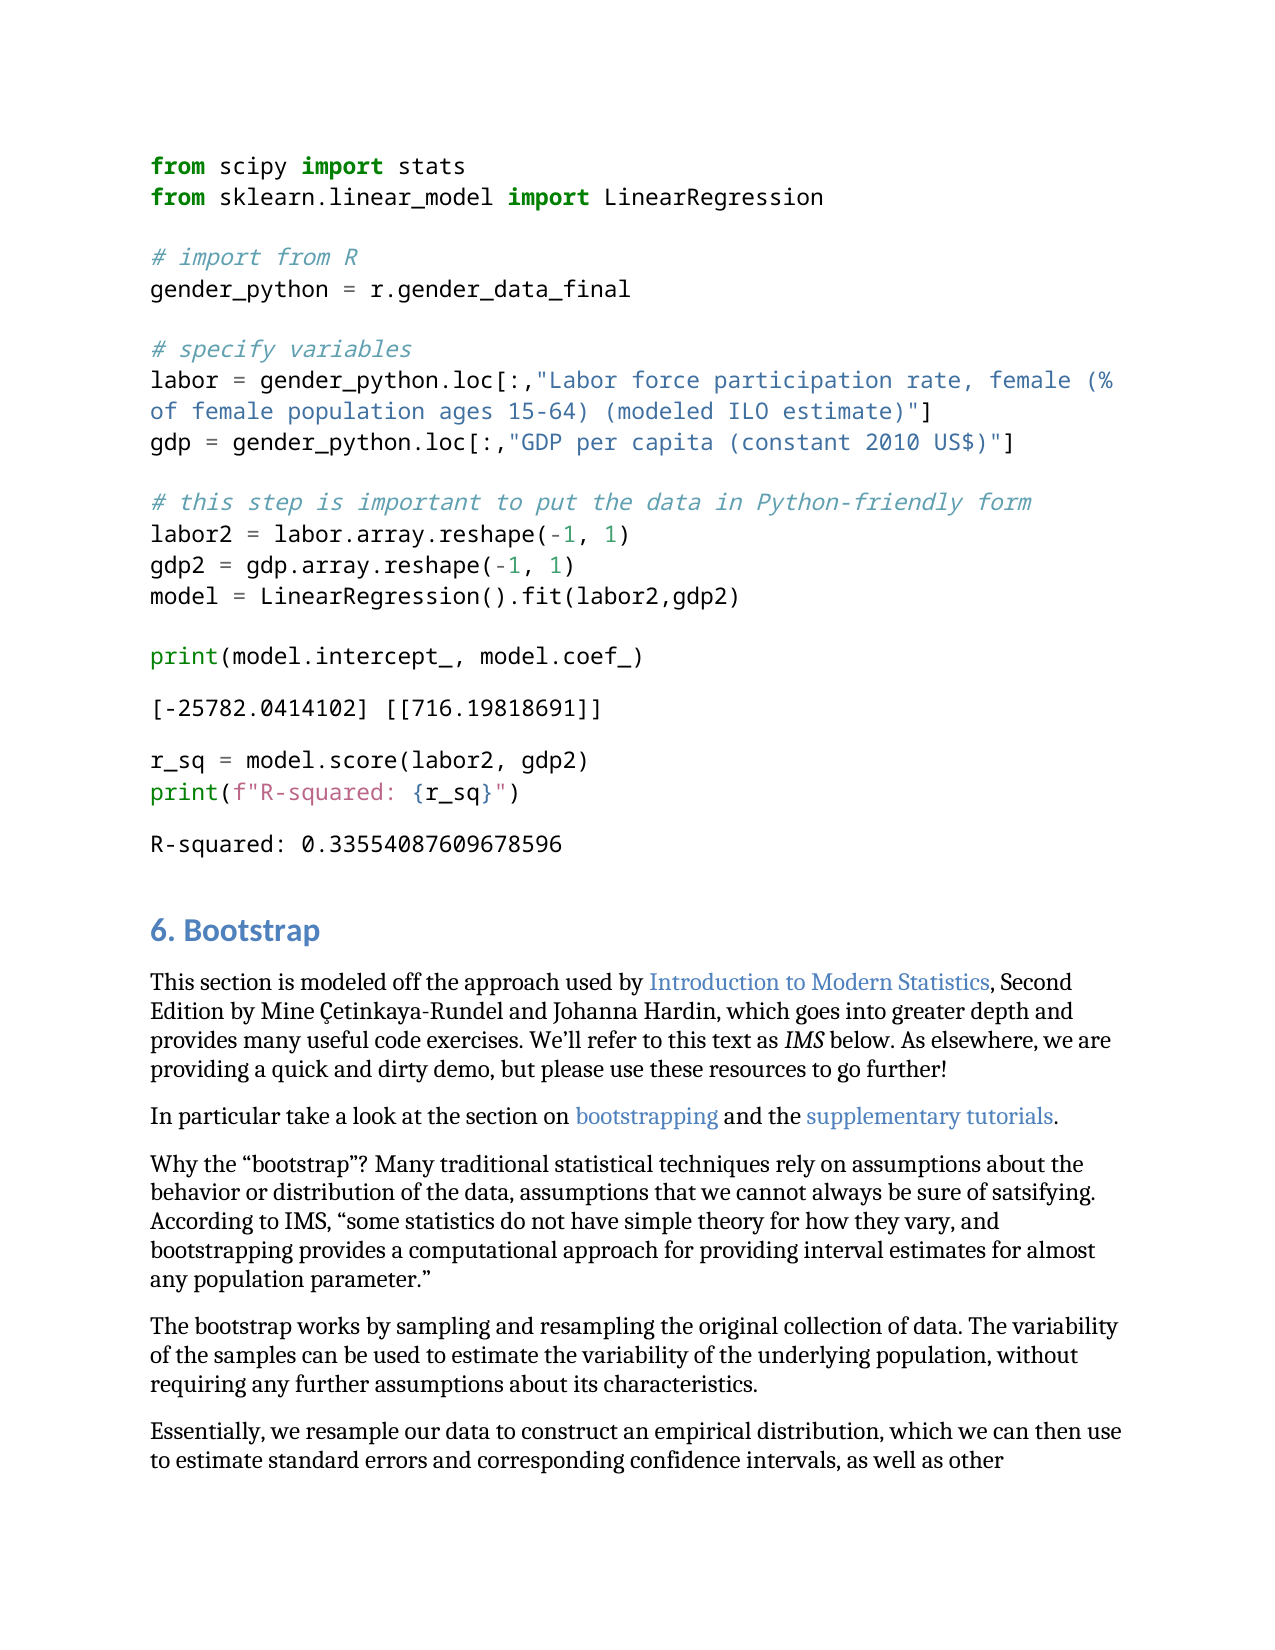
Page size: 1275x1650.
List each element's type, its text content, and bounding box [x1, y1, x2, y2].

text In particular take a look at the section on bootstrapping and the supplementary tutorials. [150, 1102, 1125, 1131]
text This section is modeled off the approach used by Introduction to Modern Statistics, Second Edition by Mine Çetinkaya-Rundel and Johanna Hardin, which goes into greater depth and provides many useful code exercises. We’ll refer to this text as IMS below. As elsewhere, we are providing a quick and dirty demo, but please use these resources to go further! [150, 968, 1125, 1083]
text [-25782.0414102] [[716.19818691]] [150, 692, 1125, 723]
text r_sq = model.score(labor2, gdp2) print(f"R-squared: {r_sq}") [150, 744, 1125, 807]
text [150, 1417, 1125, 1474]
text Why the “bootstrap”? Many traditional statistical techniques rely on assumptions about the behavior or distribution of the data, assumptions that we cannot always be sure of satsifying. According to IMS, “some statistics do not have simple theory for how they vary, and bootstrapping provides a computational approach for providing interval estimates for almost any population parameter.” [150, 1149, 1125, 1293]
subtitle 6. Bootstrap [150, 909, 1125, 949]
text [150, 150, 1125, 671]
text R-squared: 0.33554087609678596 [150, 827, 1125, 859]
text The bootstrap works by sampling and resampling the original collection of data. The variability of the samples can be used to estimate the variability of the underlying population, without requiring any further assumptions about its characteristics. [150, 1312, 1125, 1398]
